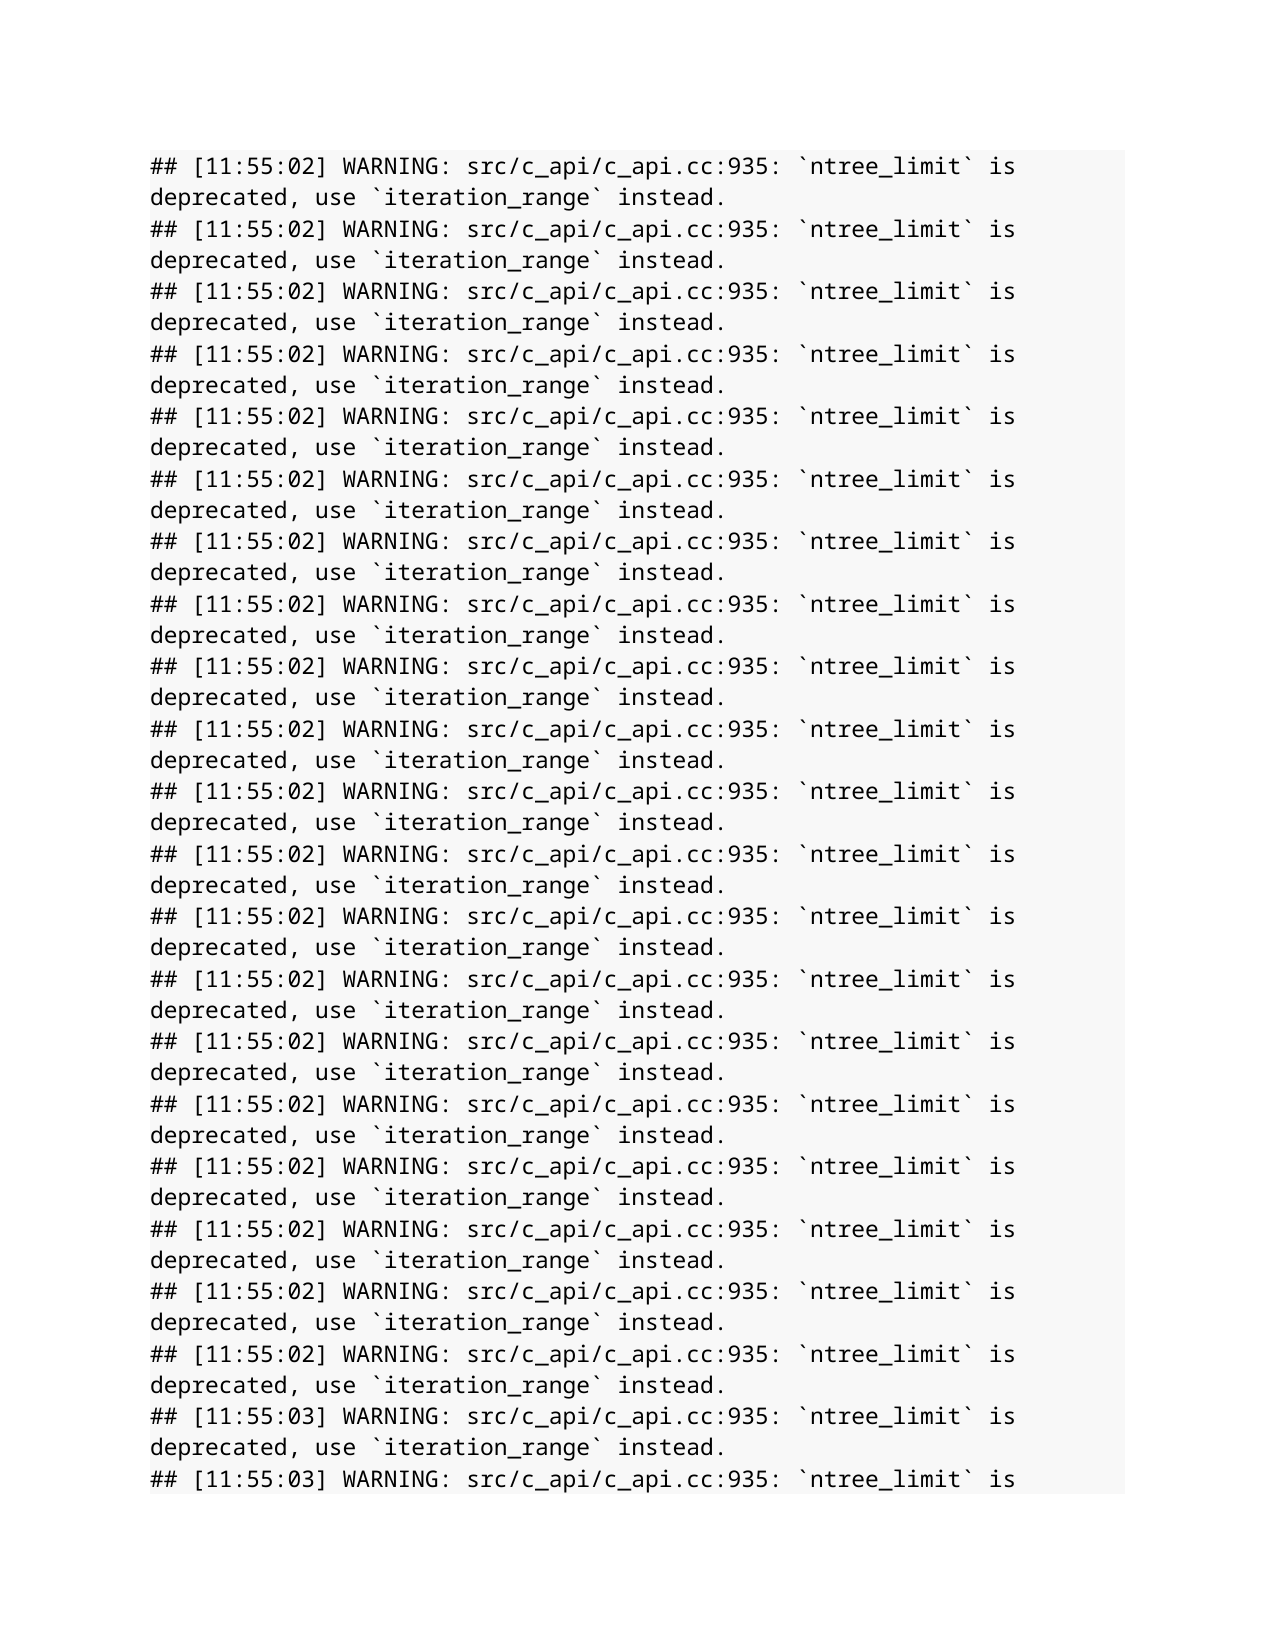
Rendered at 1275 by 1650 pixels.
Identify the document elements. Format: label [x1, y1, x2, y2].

text [150, 150, 1125, 1494]
